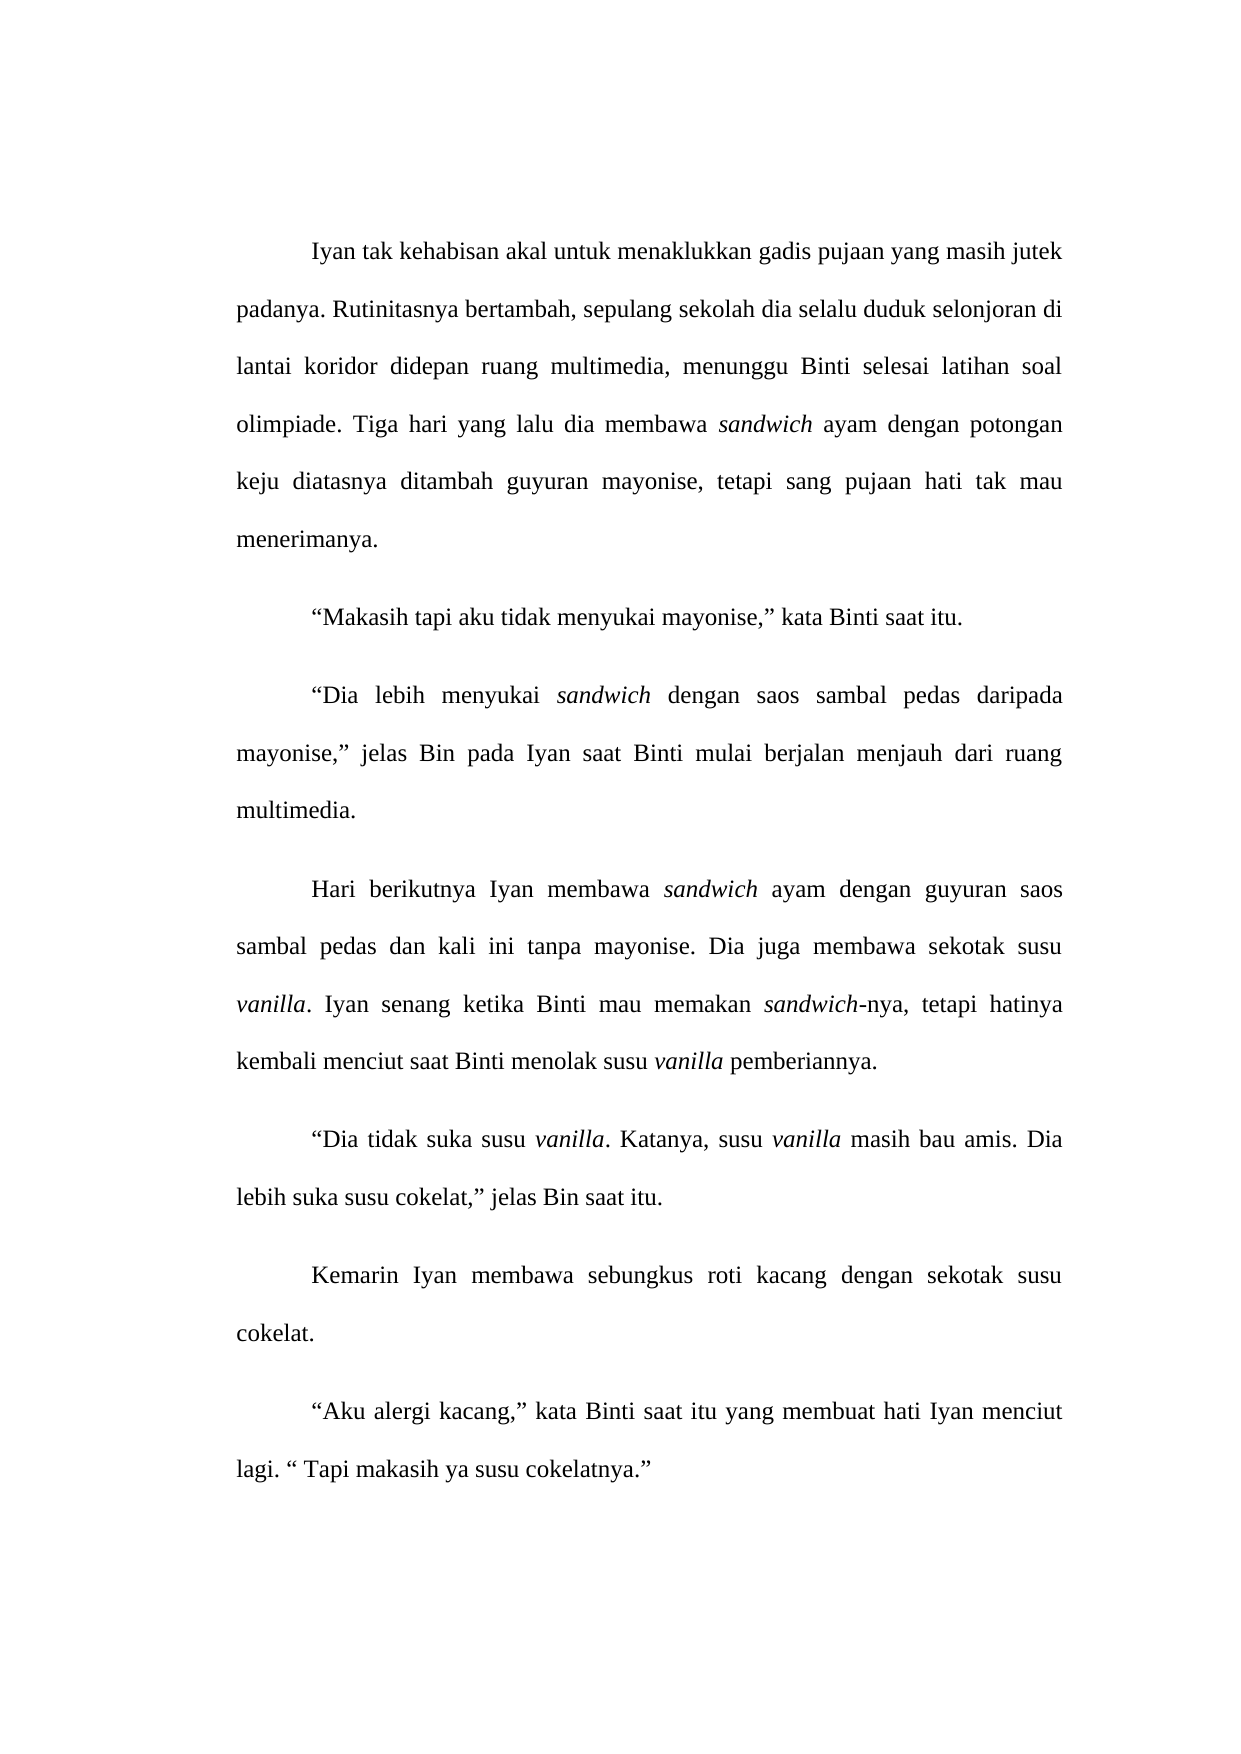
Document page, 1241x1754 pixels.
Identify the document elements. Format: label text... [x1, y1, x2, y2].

text Kemarin Iyan membawa sebungkus roti kacang dengan sekotak susu cokelat. [236, 1260, 1063, 1347]
text “Dia tidak suka susu vanilla. Katanya, susu vanilla masih bau amis. Dia lebih suka susu cokelat,” jelas Bin saat itu. [236, 1124, 1063, 1211]
text “Dia lebih menyukai sandwich dengan saos sambal pedas daripada mayonise,” jelas Bin pada Iyan saat Binti mulai berjalan menjauh dari ruang multimedia. [236, 680, 1063, 824]
text Hari berikutnya Iyan membawa sandwich ayam dengan guyuran saos sambal pedas dan kali ini tanpa mayonise. Dia juga membawa sekotak susu vanilla. Iyan senang ketika Binti mau memakan sandwich-nya, tetapi hatinya kembali menciut saat Binti menolak susu vanilla pemberiannya. [236, 874, 1063, 1075]
text “Makasih tapi aku tidak menyukai mayonise,” kata Binti saat itu. [236, 602, 1063, 631]
text “Aku alergi kacang,” kata Binti saat itu yang membuat hati Iyan menciut lagi. “ Tapi makasih ya susu cokelatnya.” [236, 1396, 1063, 1482]
text Iyan tak kehabisan akal untuk menaklukkan gadis pujaan yang masih jutek padanya. Rutinitasnya bertambah, sepulang sekolah dia selalu duduk selonjoran di lantai koridor didepan ruang multimedia, menunggu Binti selesai latihan soal olimpiade. Tiga hari yang lalu dia membawa sandwich ayam dengan potongan keju diatasnya ditambah guyuran mayonise, tetapi sang pujaan hati tak mau menerimanya. [236, 236, 1063, 552]
